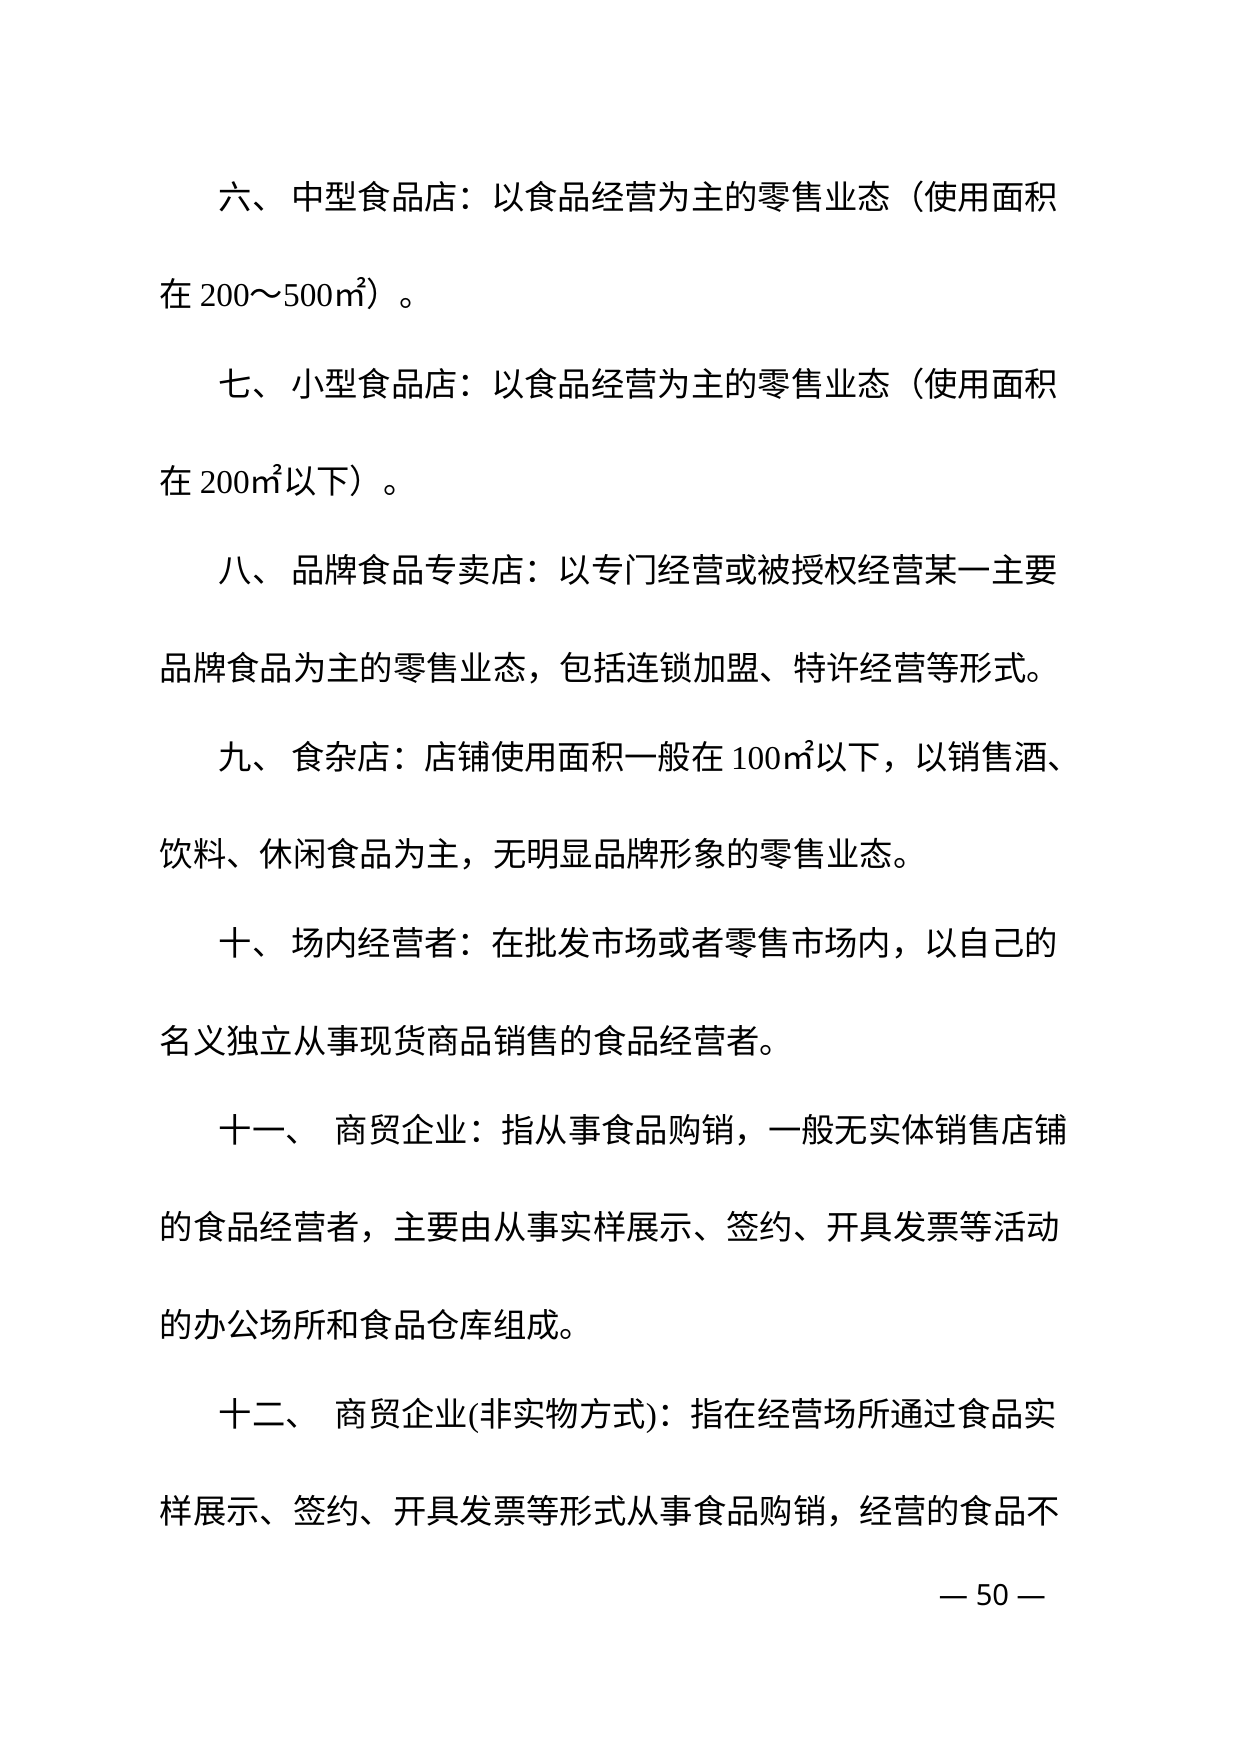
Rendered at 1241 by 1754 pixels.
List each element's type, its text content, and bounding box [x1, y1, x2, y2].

list 商贸企业：指从事食品购销，一般无实体销售店铺的食品经营者，主要由从事实样展示、签约、开具发票等活动的办公场所和食品仓库组成。 [159, 1095, 1081, 1355]
list 品牌食品专卖店：以专门经营或被授权经营某一主要品牌食品为主的零售业态，包括连锁加盟、特许经营等形式。 [159, 536, 1081, 698]
list 中型食品店：以食品经营为主的零售业态（使用面积在200～500㎡）。 [159, 162, 1081, 325]
list 小型食品店：以食品经营为主的零售业态（使用面积在200㎡以下）。 [159, 349, 1081, 511]
list 场内经营者：在批发市场或者零售市场内，以自己的名义独立从事现货商品销售的食品经营者。 [159, 909, 1081, 1071]
list 食杂店：店铺使用面积一般在100㎡以下，以销售酒、饮料、休闲食品为主，无明显品牌形象的零售业态。 [159, 722, 1081, 884]
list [159, 1379, 1081, 1542]
